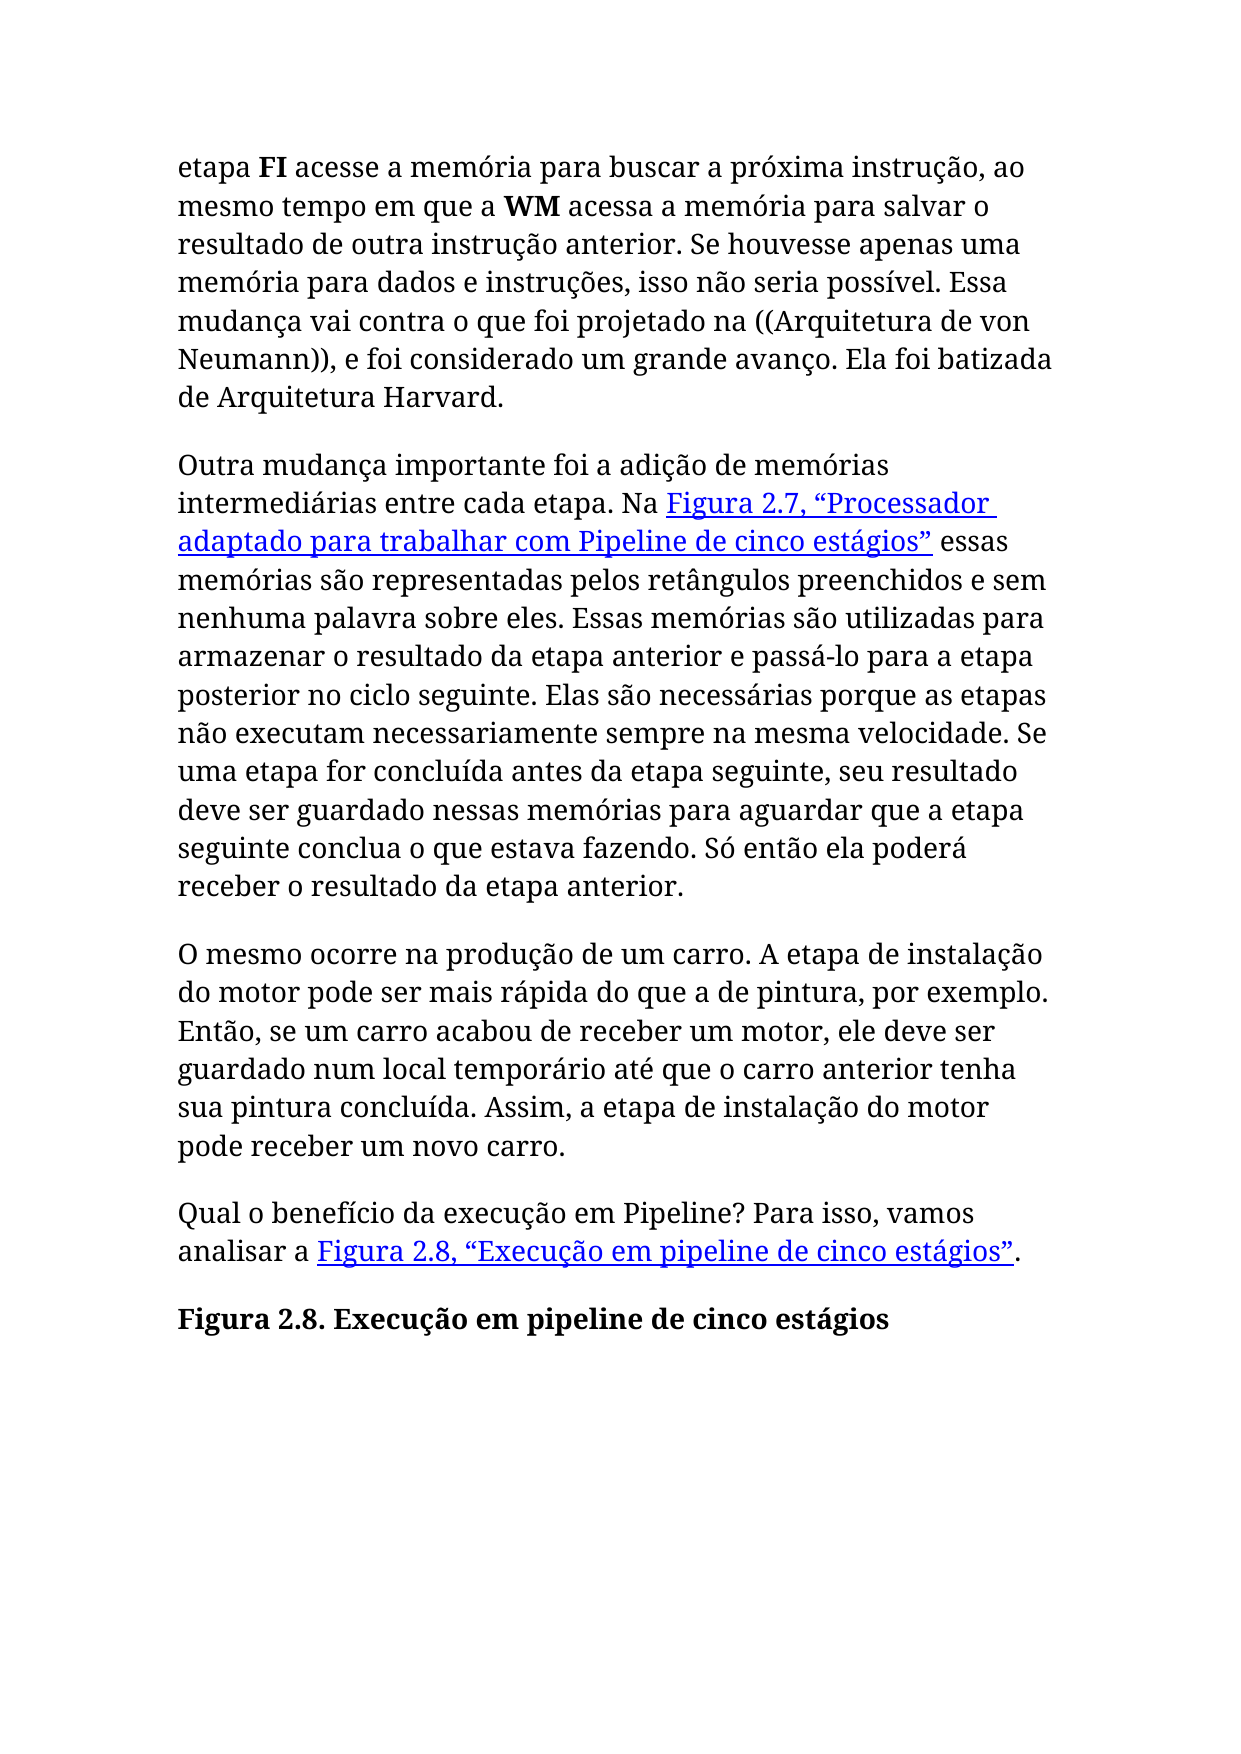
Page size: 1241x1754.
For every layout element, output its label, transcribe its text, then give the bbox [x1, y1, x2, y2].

text Qual o benefício da execução em Pipeline? Para isso, vamos analisar a Figura 2.8, “Execução em pipeline de cinco estágios”. [177, 1193, 1063, 1270]
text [177, 148, 1063, 416]
title Figura 2.8. Execução em pipeline de cinco estágios [177, 1299, 1063, 1338]
text O mesmo ocorre na produção de um carro. A etapa de instalação do motor pode ser mais rápida do que a de pintura, por exemplo. Então, se um carro acabou de receber um motor, ele deve ser guardado num local temporário até que o carro anterior tenha sua pintura concluída. Assim, a etapa de instalação do motor pode receber um novo carro. [177, 934, 1063, 1164]
text Outra mudança importante foi a adição de memórias intermediárias entre cada etapa. Na Figura 2.7, “Processador adaptado para trabalhar com Pipeline de cinco estágios” essas memórias são representadas pelos retângulos preenchidos e sem nenhuma palavra sobre eles. Essas memórias são utilizadas para armazenar o resultado da etapa anterior e passá-lo para a etapa posterior no ciclo seguinte. Elas são necessárias porque as etapas não executam necessariamente sempre na mesma velocidade. Se uma etapa for concluída antes da etapa seguinte, seu resultado deve ser guardado nessas memórias para aguardar que a etapa seguinte conclua o que estava fazendo. Só então ela poderá receber o resultado da etapa anterior. [177, 445, 1063, 905]
